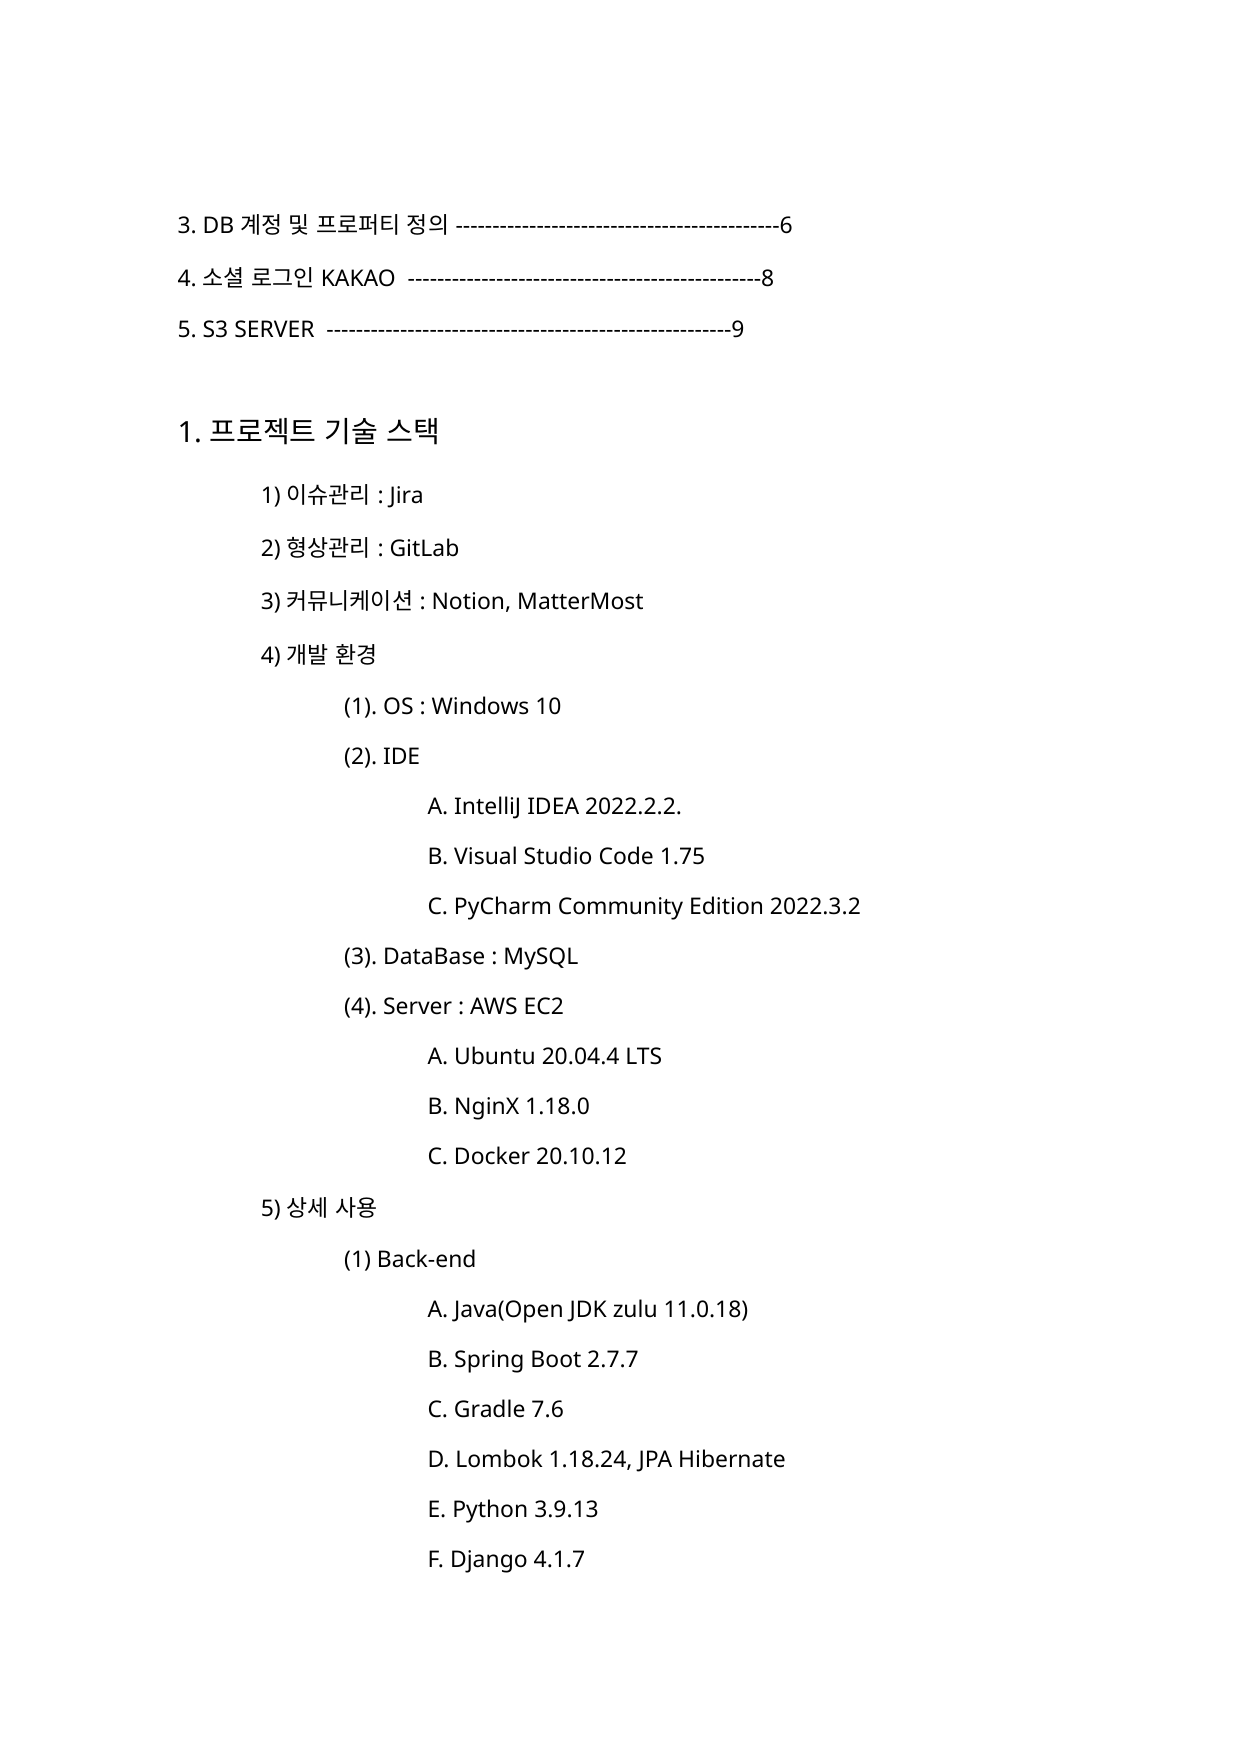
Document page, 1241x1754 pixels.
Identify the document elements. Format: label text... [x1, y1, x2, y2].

text A. Java(Open JDK zulu 11.0.18) [177, 1293, 1063, 1324]
text F. Django 4.1.7 [177, 1543, 1063, 1574]
text C. Gradle 7.6 [177, 1393, 1063, 1424]
text (2). IDE [177, 740, 1063, 771]
text (3). DataBase : MySQL [177, 940, 1063, 971]
text B. Visual Studio Code 1.75 [177, 840, 1063, 871]
text 3) 커뮤니케이션 : Notion, MatterMost [177, 583, 1063, 617]
text B. Spring Boot 2.7.7 [177, 1343, 1063, 1374]
text E. Python 3.9.13 [177, 1493, 1063, 1524]
text (1). OS : Windows 10 [177, 690, 1063, 721]
text C. Docker 20.10.12 [177, 1140, 1063, 1171]
text D. Lombok 1.18.24, JPA Hibernate [177, 1443, 1063, 1474]
text 2) 형상관리 : GitLab [177, 530, 1063, 563]
text (1) Back-end [177, 1243, 1063, 1274]
list S3 SERVER -------------------------------------------------------9 [177, 313, 1063, 344]
text 4) 개발 환경 [177, 637, 1063, 670]
text A. IntelliJ IDEA 2022.2.2. [177, 790, 1063, 821]
text C. PyCharm Community Edition 2022.3.2 [177, 890, 1063, 921]
text 5) 상세 사용 [177, 1190, 1063, 1223]
text A. Ubuntu 20.04.4 LTS [177, 1040, 1063, 1071]
text B. NginX 1.18.0 [177, 1090, 1063, 1121]
text 1) 이슈관리 : Jira [177, 477, 1063, 510]
text (4). Server : AWS EC2 [177, 990, 1063, 1021]
list 소셜 로그인 KAKAO ------------------------------------------------8 [177, 260, 1063, 293]
list 프로젝트 기술 스택 [177, 409, 1063, 451]
list DB 계정 및 프로퍼티 정의 --------------------------------------------6 [177, 207, 1063, 240]
